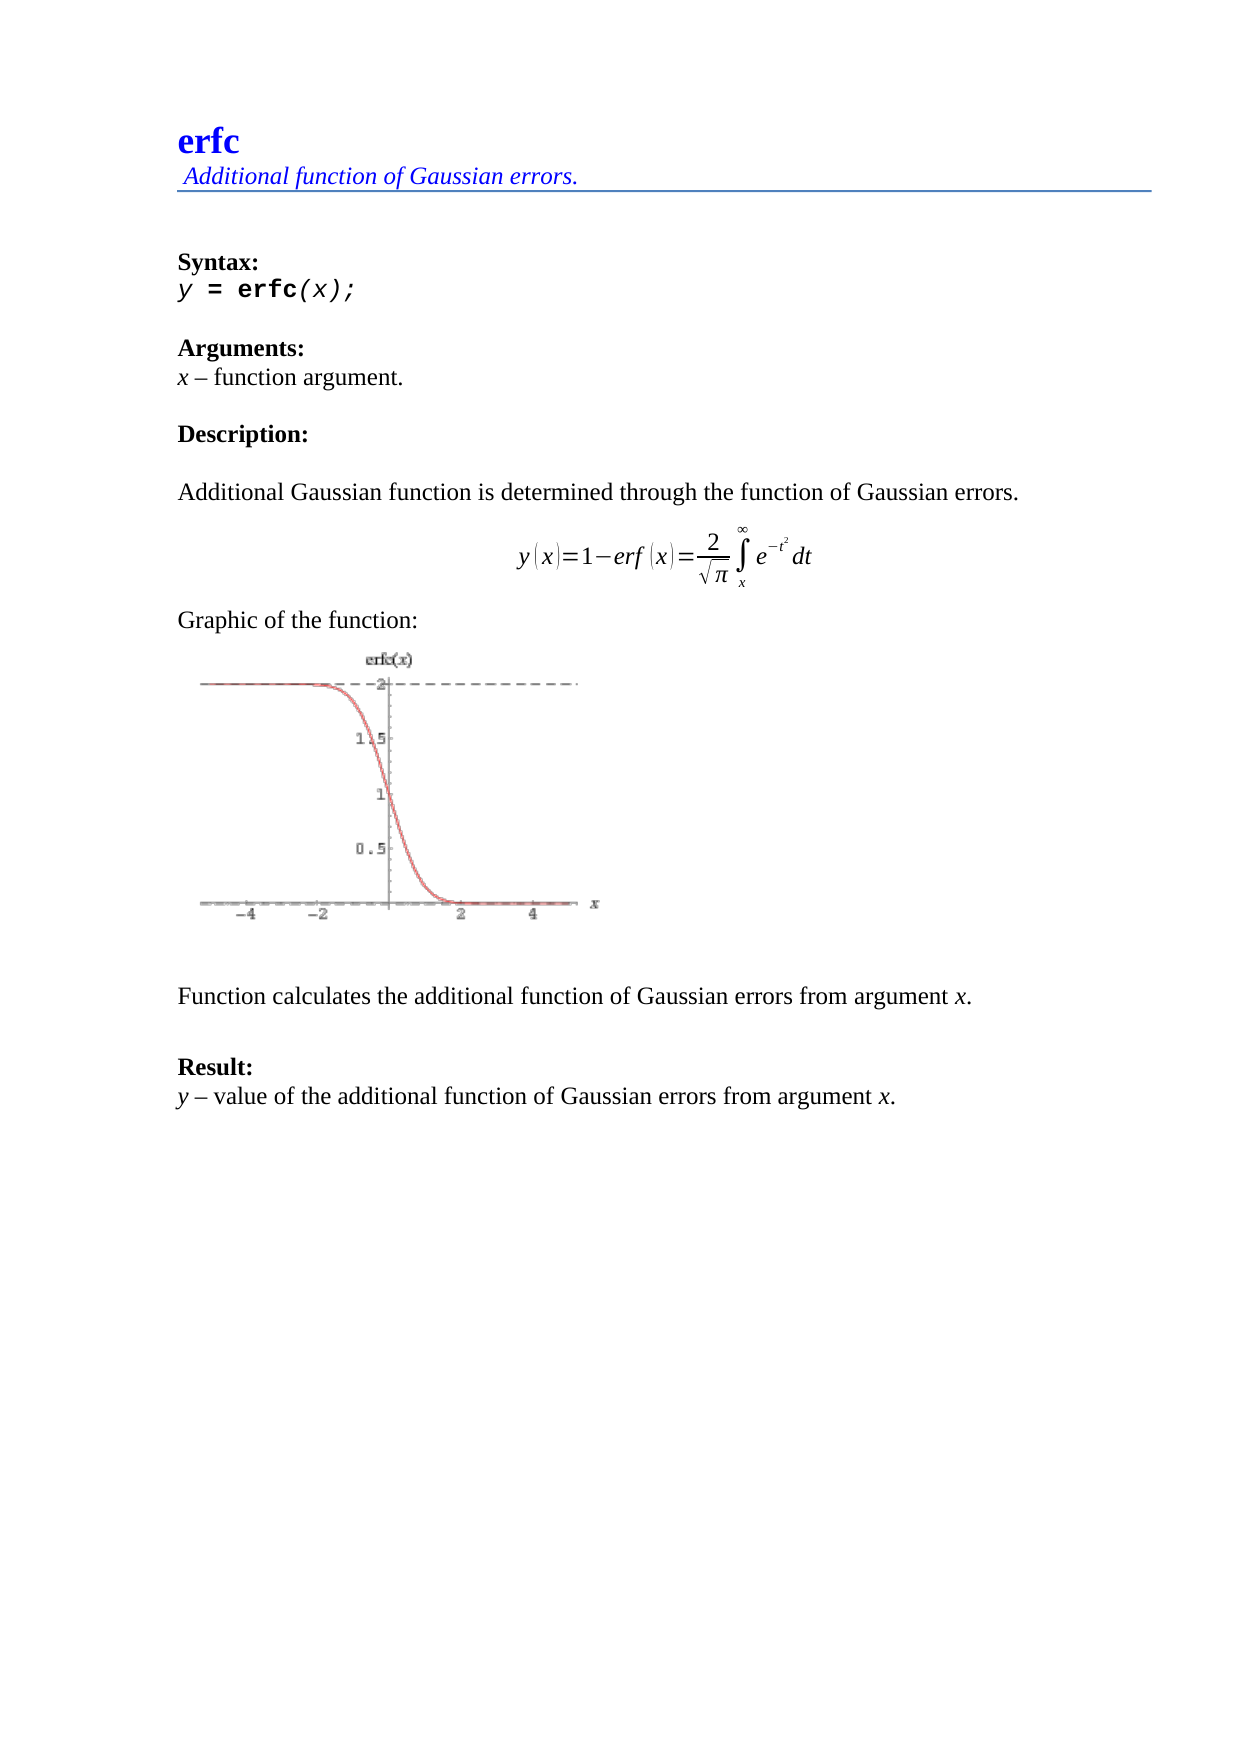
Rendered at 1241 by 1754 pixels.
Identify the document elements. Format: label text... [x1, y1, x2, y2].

text Function calculates the additional function of Gaussian errors from argument x. [177, 981, 1152, 1010]
text Graphic of the function: [177, 605, 1152, 634]
text Syntax: [177, 247, 1152, 276]
text Result: [177, 1052, 1152, 1081]
text y – value of the additional function of Gaussian errors from argument x. [177, 1081, 1152, 1110]
text x – function argument. [177, 362, 1152, 391]
picture [177, 648, 628, 924]
text y = erfc(x); [177, 276, 1152, 304]
text Description: [177, 419, 1152, 448]
text erfc [177, 118, 1152, 161]
text Arguments: [177, 333, 1152, 362]
text Additional function of Gaussian errors. [177, 161, 1152, 190]
text Additional Gaussian function is determined through the function of Gaussian errors. [177, 477, 1152, 506]
